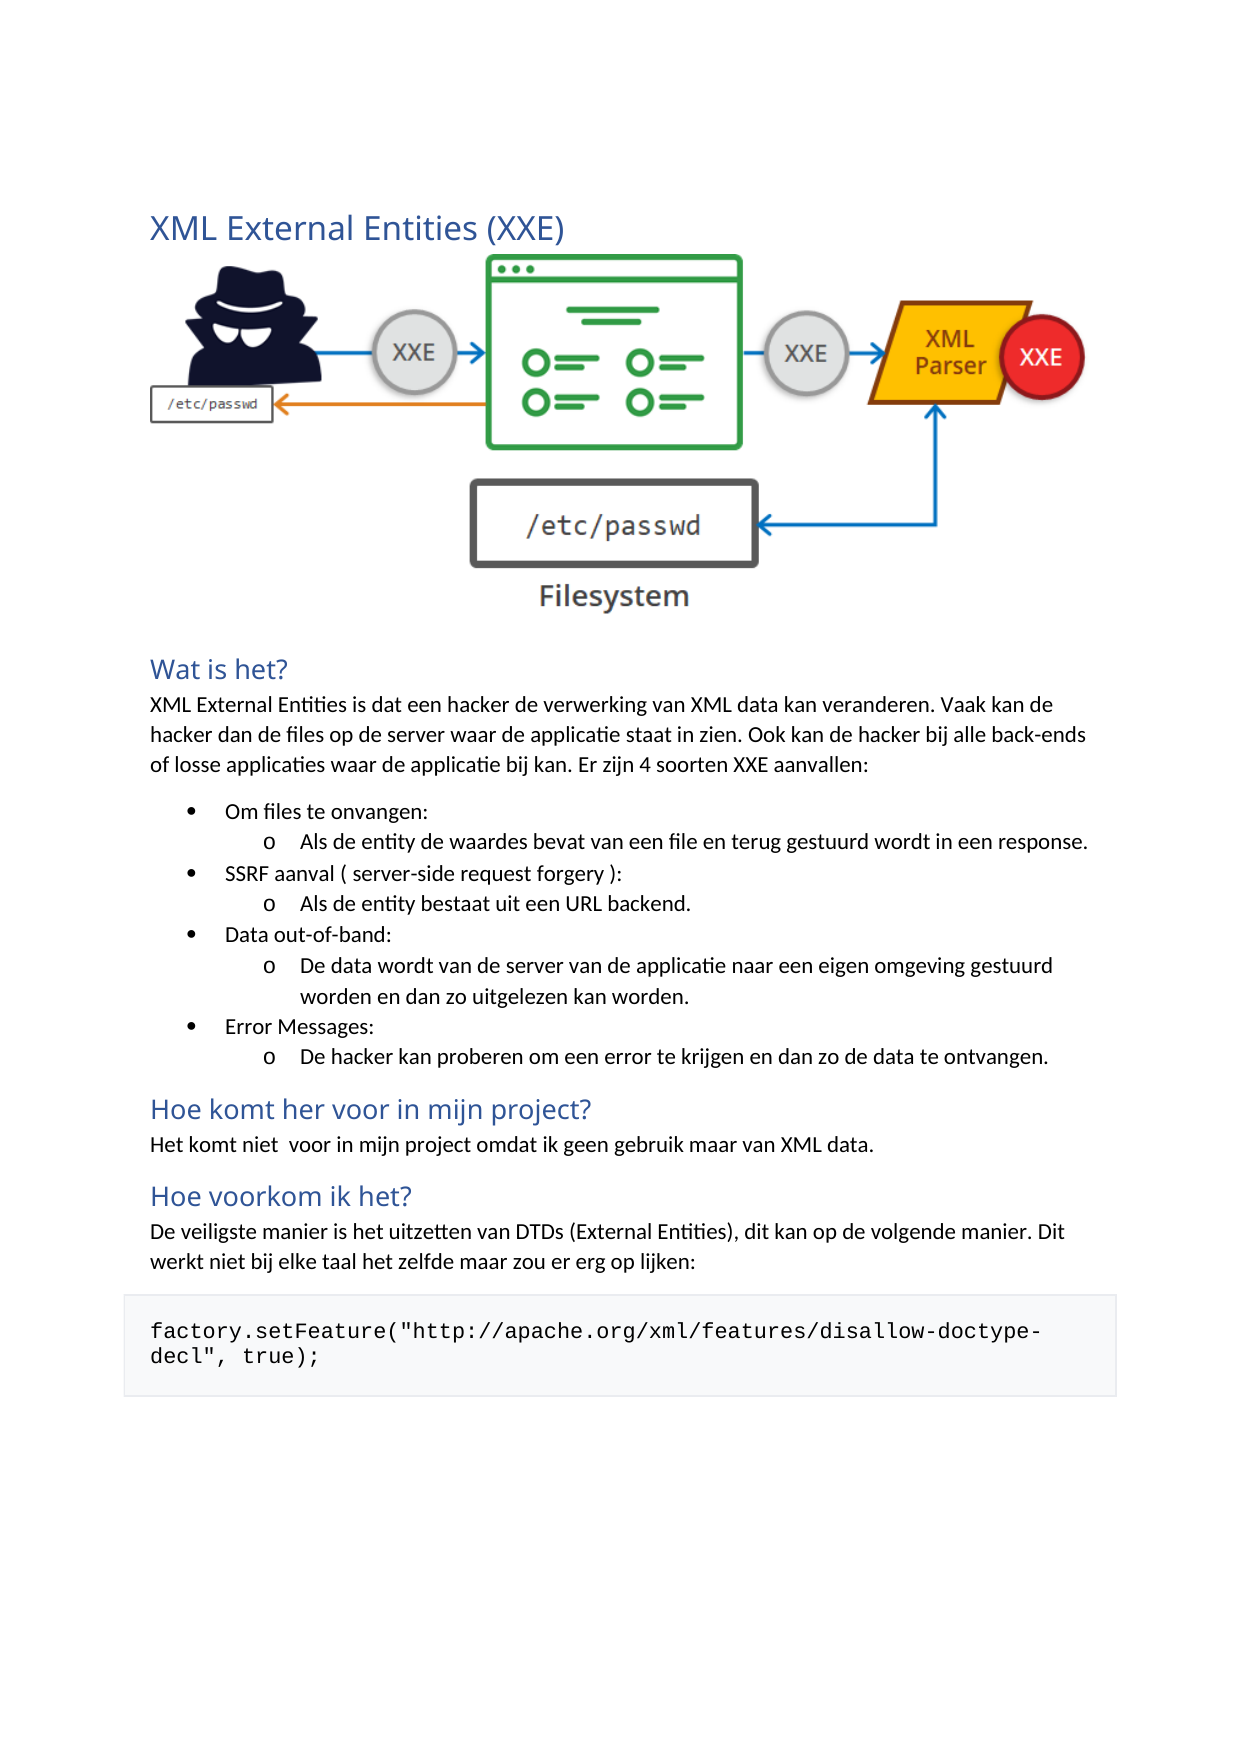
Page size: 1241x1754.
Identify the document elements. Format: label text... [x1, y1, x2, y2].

text Het komt niet voor in mijn project omdat ik geen gebruik maar van XML data. [150, 1130, 1090, 1158]
subtitle Wat is het? [150, 650, 1090, 687]
subtitle Hoe komt her voor in mijn project? [150, 1091, 1090, 1127]
subtitle Hoe voorkom ik het? [150, 1177, 1090, 1214]
picture [150, 254, 1091, 632]
subtitle XML External Entities (XXE) [150, 205, 1090, 251]
list Om files te onvangen: [187, 797, 1090, 825]
text factory.setFeature("http://apache.org/xml/features/disallow-doctype-decl", true); [125, 1296, 1115, 1395]
list Als de entity de waardes bevat van een file en terug gestuurd wordt in een response. [262, 827, 1090, 857]
text De veiligste manier is het uitzetten van DTDs (External Entities), dit kan op de volgende manier. Dit werkt niet bij elke taal het zelfde maar zou er erg op lijken: [150, 1217, 1090, 1275]
list SSRF aanval ( server-side request forgery ): [187, 859, 1090, 887]
list Error Messages: [187, 1012, 1090, 1040]
list De data wordt van de server van de applicatie naar een eigen omgeving gestuurd worden en dan zo uitgelezen kan worden. [262, 951, 1090, 1010]
list Als de entity bestaat uit een URL backend. [262, 889, 1090, 918]
list De hacker kan proberen om een error te krijgen en dan zo de data te ontvangen. [262, 1042, 1090, 1072]
list Data out-of-band: [187, 921, 1090, 948]
text XML External Entities is dat een hacker de verwerking van XML data kan veranderen. Vaak kan de hacker dan de files op de server waar de applicatie staat in zien. Ook kan de hacker bij alle back-ends of losse applicaties waar de applicatie bij kan. Er zijn 4 soorten XXE aanvallen: [150, 690, 1090, 778]
